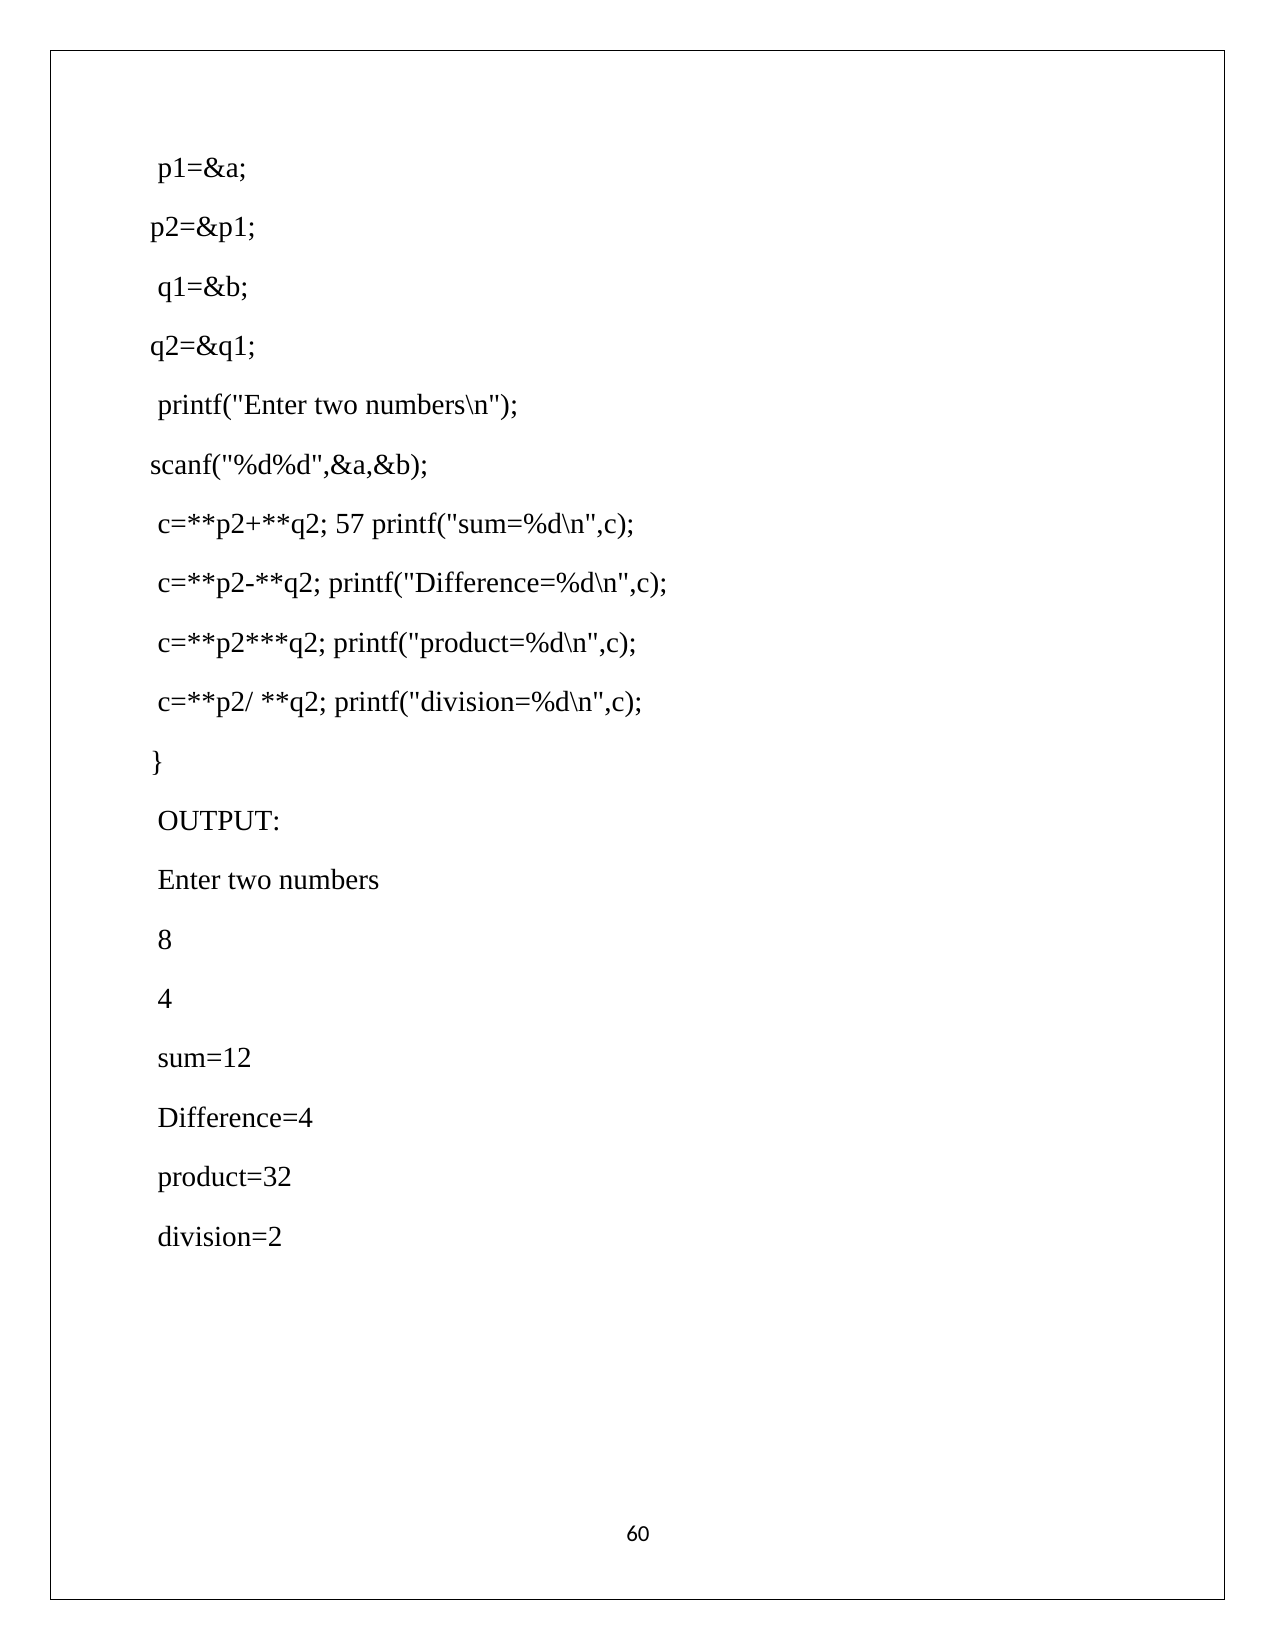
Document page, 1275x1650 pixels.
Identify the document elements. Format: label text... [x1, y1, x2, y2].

text Difference=4 [150, 1100, 1125, 1133]
text c=**p2-**q2; printf("Difference=%d\n",c); [150, 566, 1125, 599]
text OUTPUT: [150, 803, 1125, 837]
text scanf("%d%d",&a,&b); [150, 447, 1125, 480]
text c=**p2/ **q2; printf("division=%d\n",c); [150, 684, 1125, 718]
text 4 [150, 981, 1125, 1015]
text } [150, 744, 1125, 777]
text q1=&b; [150, 269, 1125, 302]
text 8 [150, 922, 1125, 955]
text q2=&q1; [150, 328, 1125, 362]
text p1=&a; [150, 150, 1125, 183]
text c=**p2+**q2; 57 printf("sum=%d\n",c); [150, 506, 1125, 540]
text printf("Enter two numbers\n"); [150, 387, 1125, 421]
text division=2 [150, 1219, 1125, 1252]
text c=**p2***q2; printf("product=%d\n",c); [150, 625, 1125, 658]
text p2=&p1; [150, 209, 1125, 243]
text sum=12 [150, 1041, 1125, 1074]
text product=32 [150, 1159, 1125, 1193]
text Enter two numbers [150, 862, 1125, 896]
